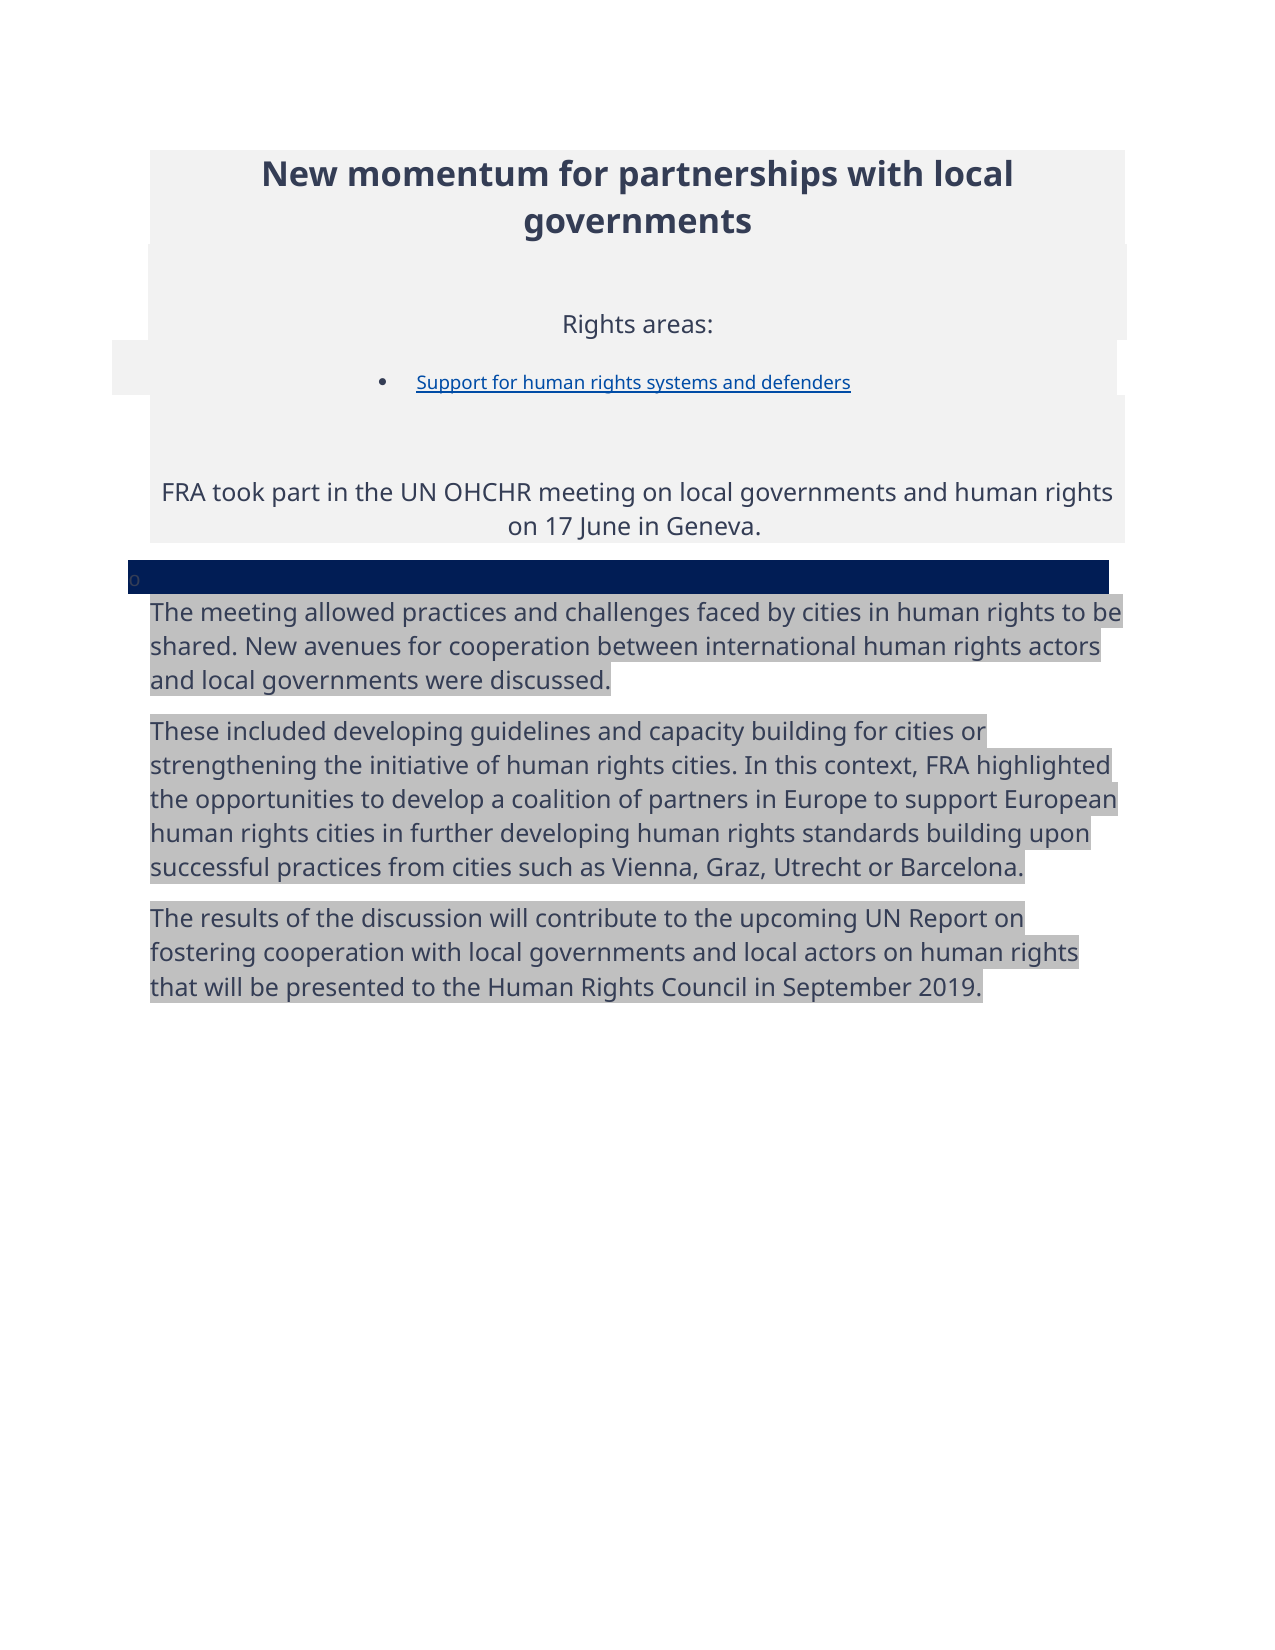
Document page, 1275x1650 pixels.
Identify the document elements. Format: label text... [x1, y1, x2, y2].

text These included developing guidelines and capacity building for cities or strengthening the initiative of human rights cities. In this context, FRA highlighted the opportunities to develop a coalition of partners in Europe to support European human rights cities in further developing human rights standards building upon successful practices from cities such as Vienna, Graz, Utrecht or Barcelona. [150, 713, 1125, 884]
list Support for human rights systems and defenders [112, 369, 1117, 395]
text FRA took part in the UN OHCHR meeting on local governments and human rights on 17 June in Geneva. [150, 475, 1125, 543]
text Rights areas: [148, 306, 1127, 340]
text New momentum for partnerships with local governments [150, 150, 1125, 244]
text The results of the discussion will contribute to the upcoming UN Report on fostering cooperation with local governments and local actors on human rights that will be presented to the Human Rights Council in September 2019. [983, 901, 1125, 1003]
text The meeting allowed practices and challenges faced by cities in human rights to be shared. New avenues for cooperation between international human rights actors and local governments were discussed. [611, 594, 1125, 696]
